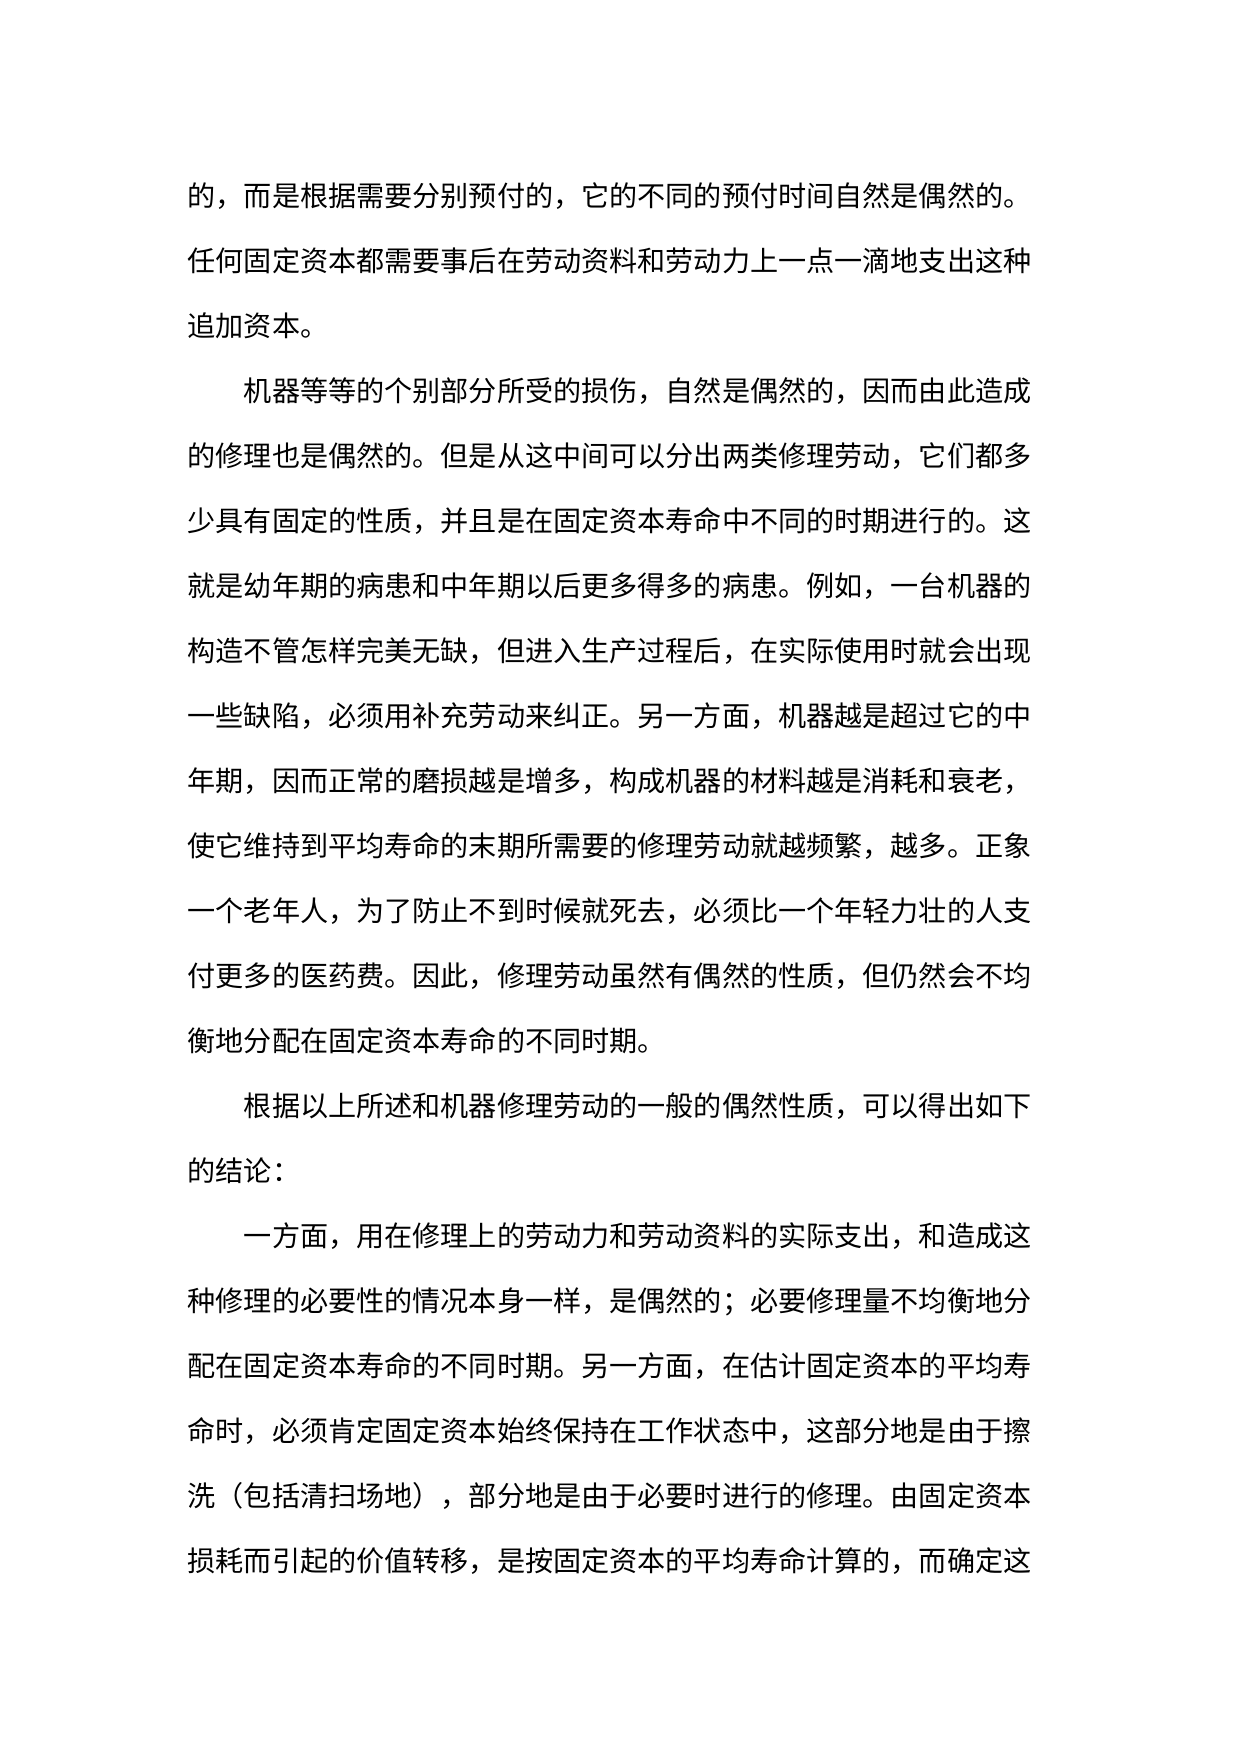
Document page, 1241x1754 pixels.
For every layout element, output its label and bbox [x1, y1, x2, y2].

text [187, 162, 1053, 1592]
